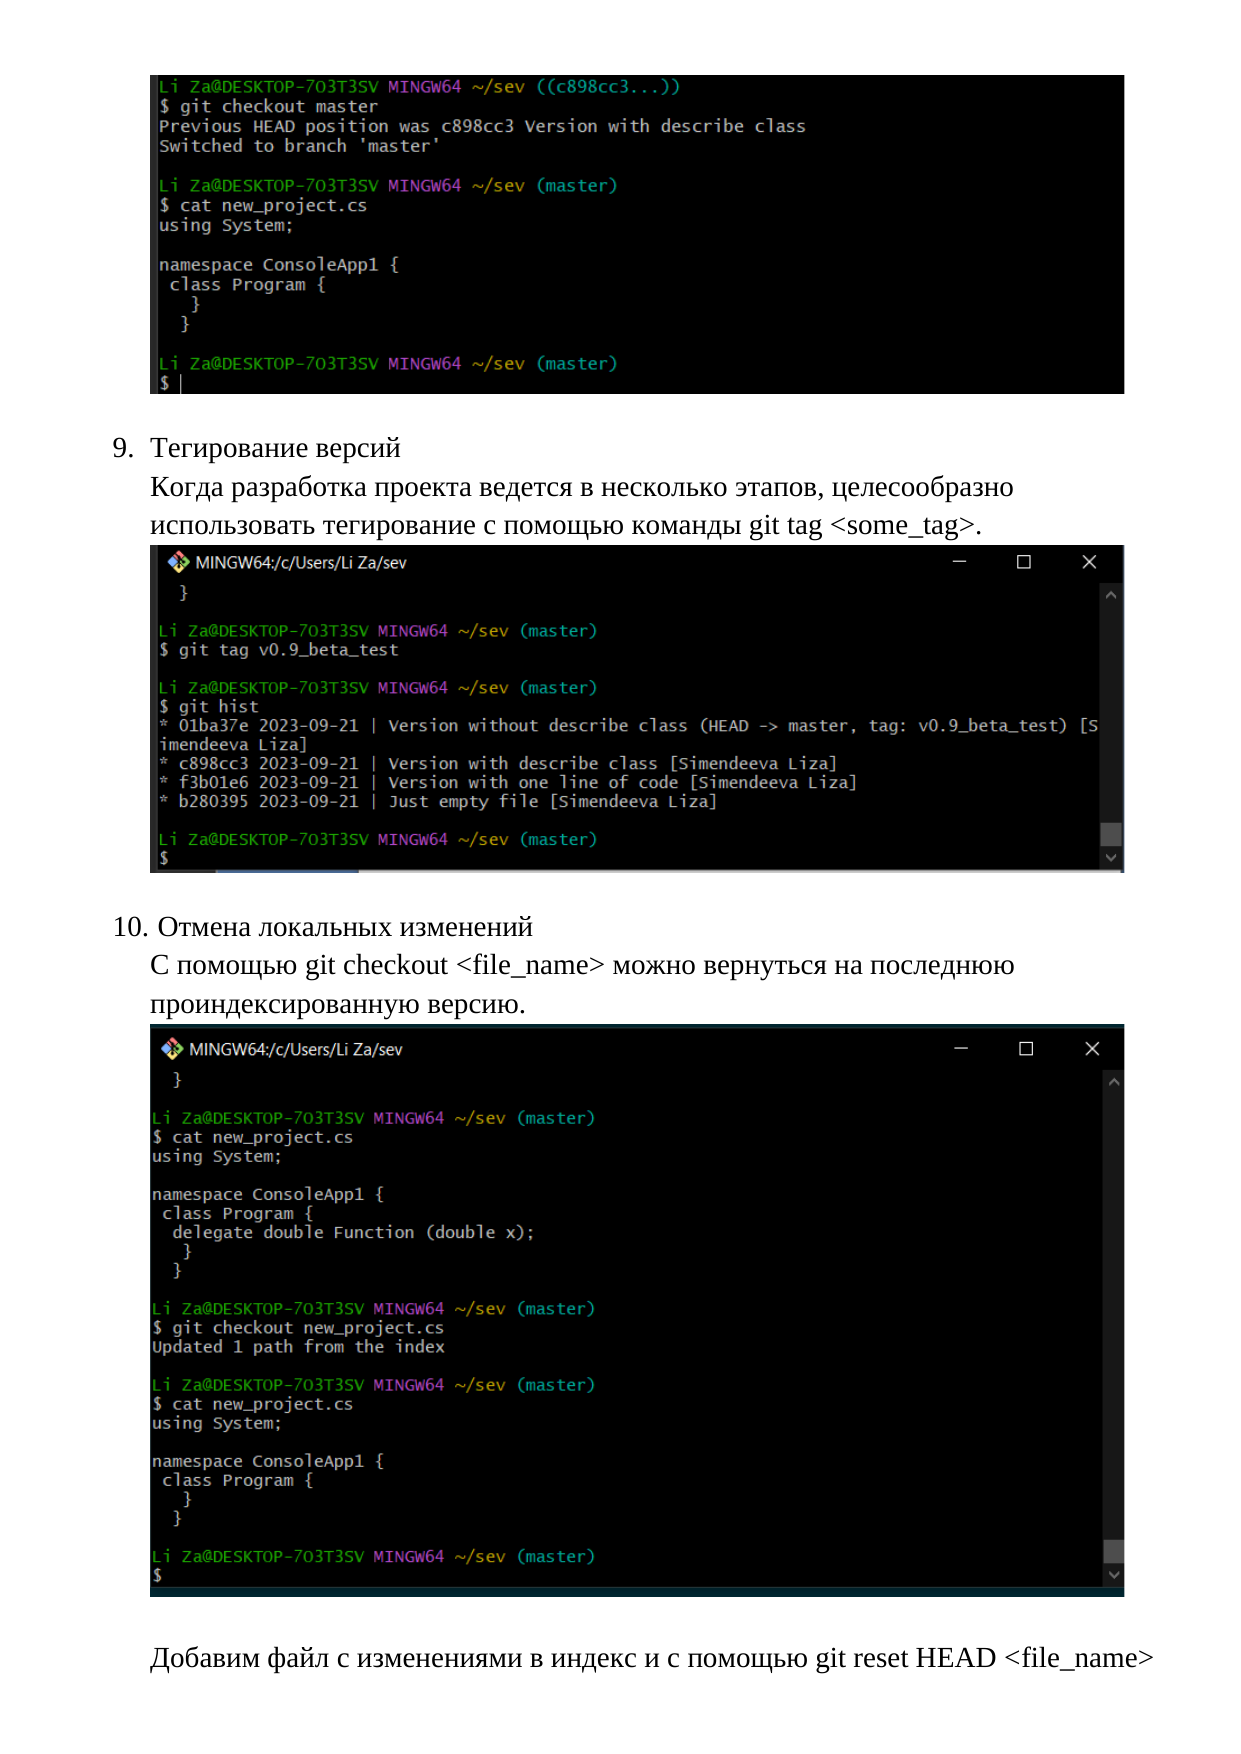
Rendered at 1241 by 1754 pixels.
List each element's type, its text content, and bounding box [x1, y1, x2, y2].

picture [150, 75, 1125, 394]
picture [150, 1024, 1125, 1597]
picture [150, 545, 1125, 873]
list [150, 1024, 1165, 1674]
list С помощью git checkout <file_name> можно вернуться на последнюю проиндексированную версию. [150, 947, 1165, 1019]
list Тегирование версий [112, 430, 1165, 464]
list Отмена локальных изменений [112, 909, 1165, 942]
